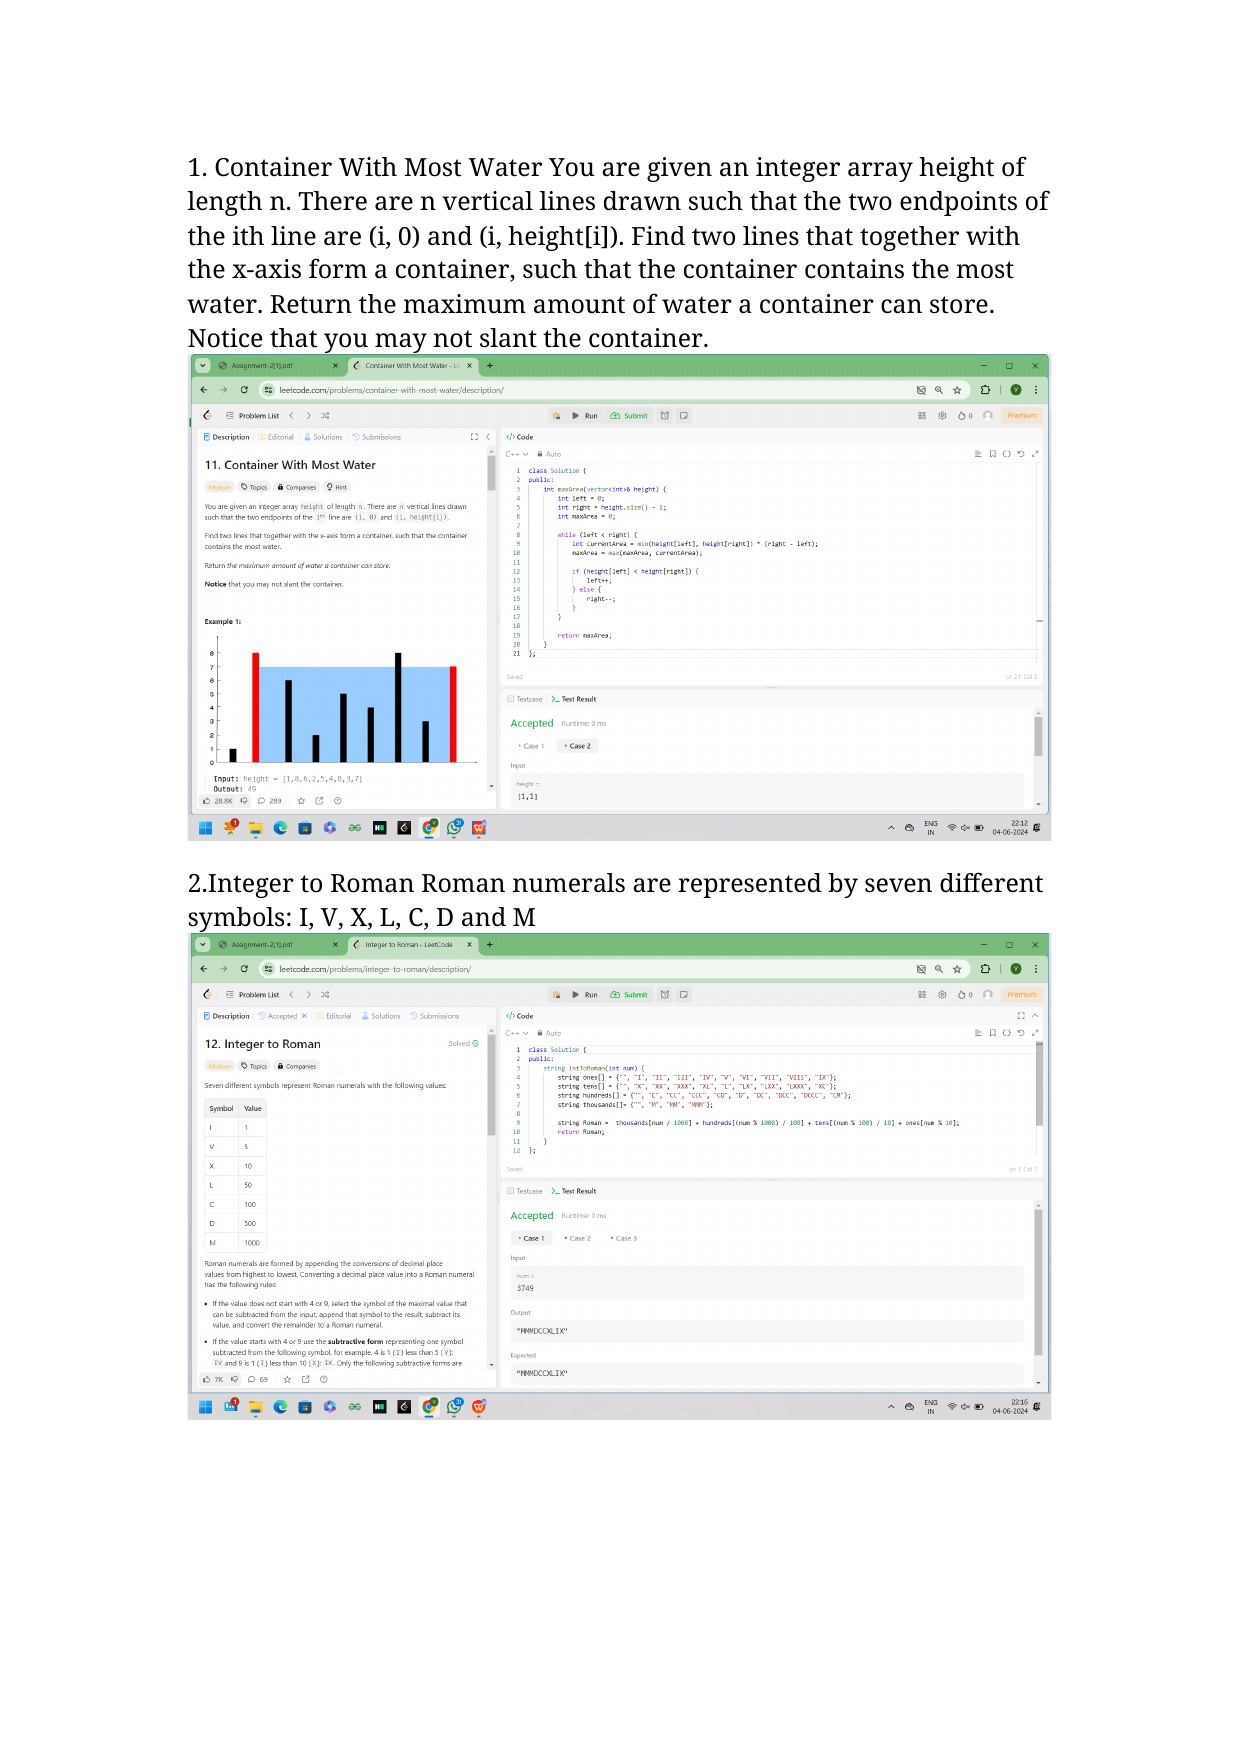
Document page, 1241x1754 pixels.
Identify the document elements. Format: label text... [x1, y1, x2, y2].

picture [187, 933, 1052, 1420]
picture [187, 354, 1052, 841]
text 1. Container With Most Water You are given an integer array height of length n. There are n vertical lines drawn such that the two endpoints of the ith line are (i, 0) and (i, height[i]). Find two lines that together with the x-axis form a container, such that the container contains the most water. Return the maximum amount of water a container can store. Notice that you may not slant the container. [187, 150, 1053, 354]
text 2.Integer to Roman Roman numerals are represented by seven different symbols: I, V, X, L, C, D and M [187, 866, 1053, 934]
